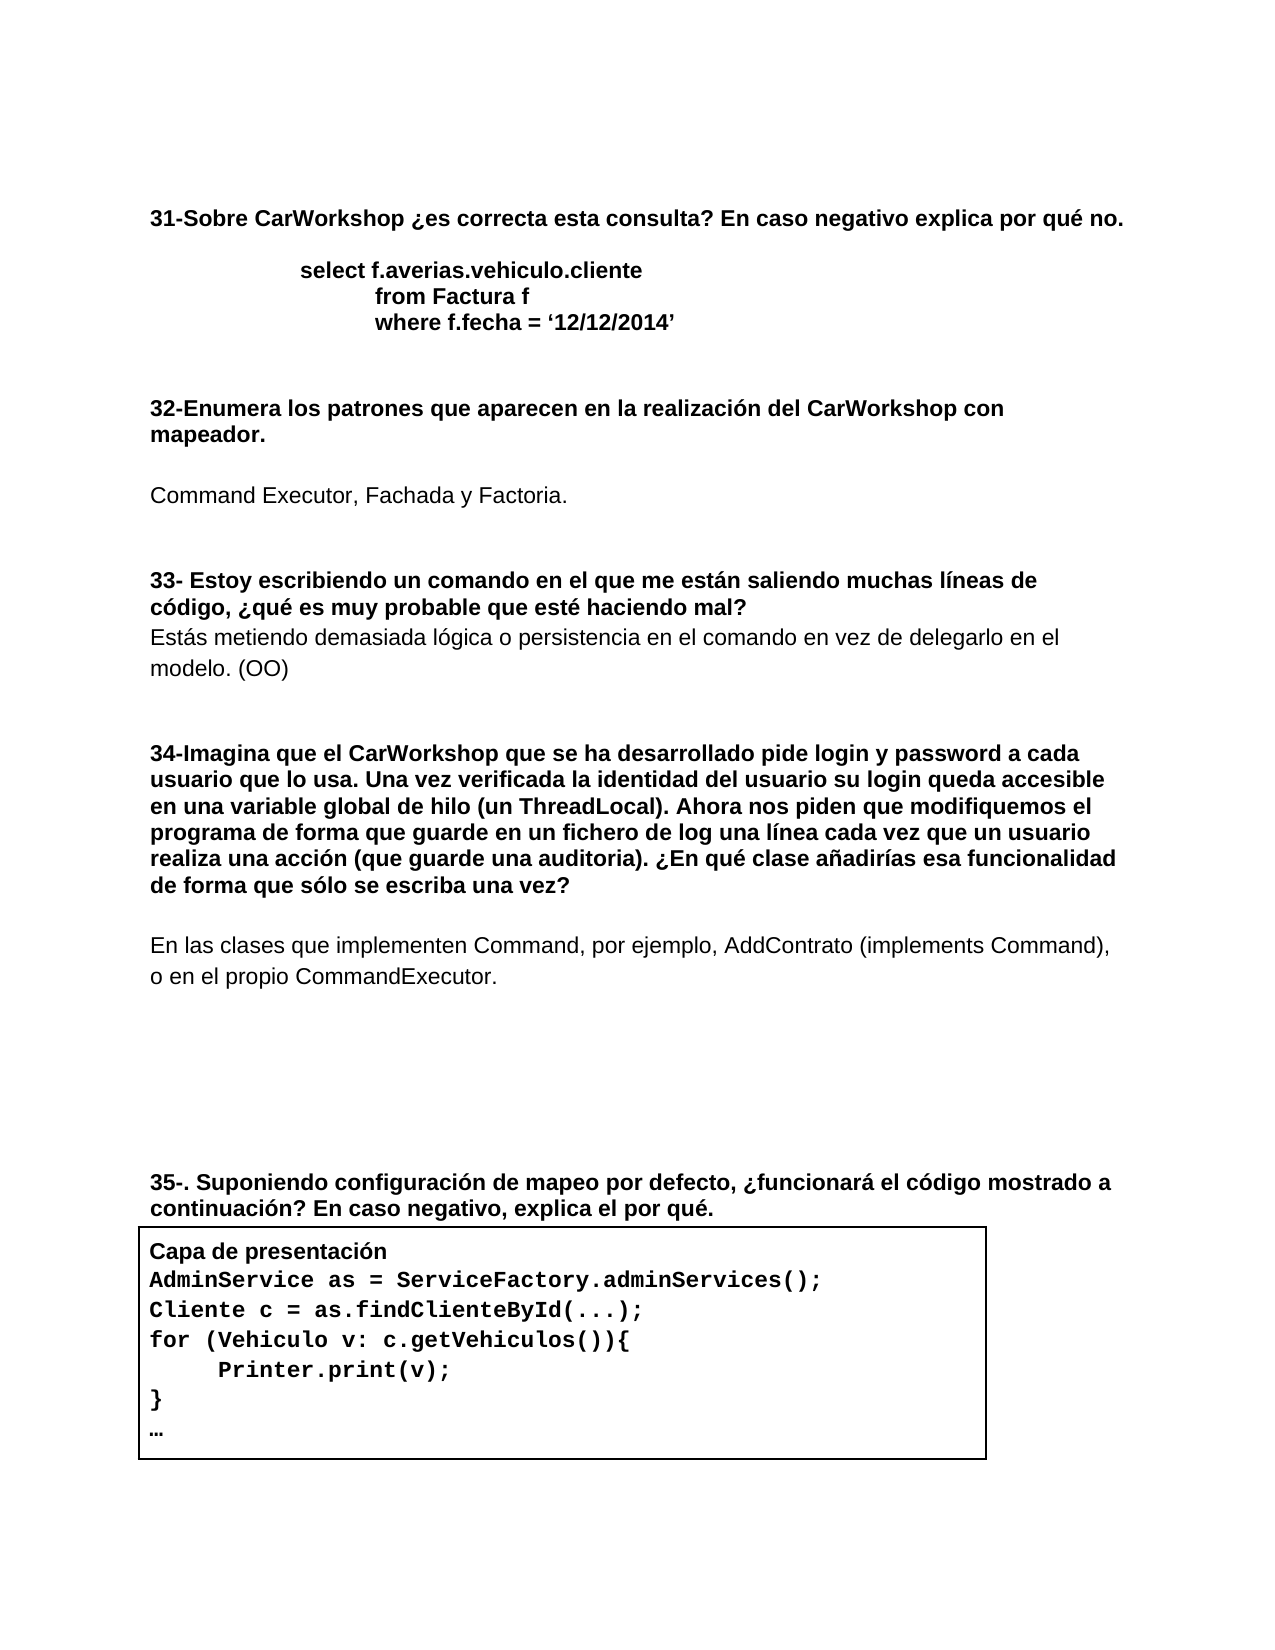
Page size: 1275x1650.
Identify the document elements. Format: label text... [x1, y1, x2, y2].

subtitle 34-Imagina que el CarWorkshop que se ha desarrollado pide login y password a cada usuario que lo usa. Una vez verificada la identidad del usuario su login queda accesible en una variable global de hilo (un ThreadLocal). Ahora nos piden que modifiquemos el programa de forma que guarde en un fichero de log una línea cada vez que un usuario realiza una acción (que guarde una auditoria). ¿En qué clase añadirías esa funcionalidad de forma que sólo se escriba una vez? [150, 740, 1125, 898]
text Command Executor, Fachada y Factoria. [150, 482, 1125, 508]
subtitle select f.averias.vehiculo.cliente from Factura f where f.fecha = ‘12/12/2014’ [150, 257, 1125, 336]
subtitle 35-. Suponiendo configuración de mapeo por defecto, ¿funcionará el código mostrado a continuación? En caso negativo, explica el por qué. [150, 1169, 1125, 1222]
text Estás metiendo demasiada lógica o persistencia en el comando en vez de delegarlo en el modelo. (OO) [150, 624, 1125, 681]
subtitle 33- Estoy escribiendo un comando en el que me están saliendo muchas líneas de código, ¿qué es muy probable que esté haciendo mal? [150, 567, 1125, 620]
text En las clases que implementen Command, por ejemplo, AddContrato (implements Command), o en el propio CommandExecutor. [150, 932, 1125, 989]
table_header Capa de presentación AdminService as = ServiceFactory.adminServices(); Cliente c = as.findClienteById(...); for (Vehiculo v: c.getVehiculos()){ Printer.print(v); } … [140, 1228, 985, 1458]
subtitle 31-Sobre CarWorkshop ¿es correcta esta consulta? En caso negativo explica por qué no. [150, 205, 1125, 232]
subtitle 32-Enumera los patrones que aparecen en la realización del CarWorkshop con mapeador. [150, 395, 1125, 448]
